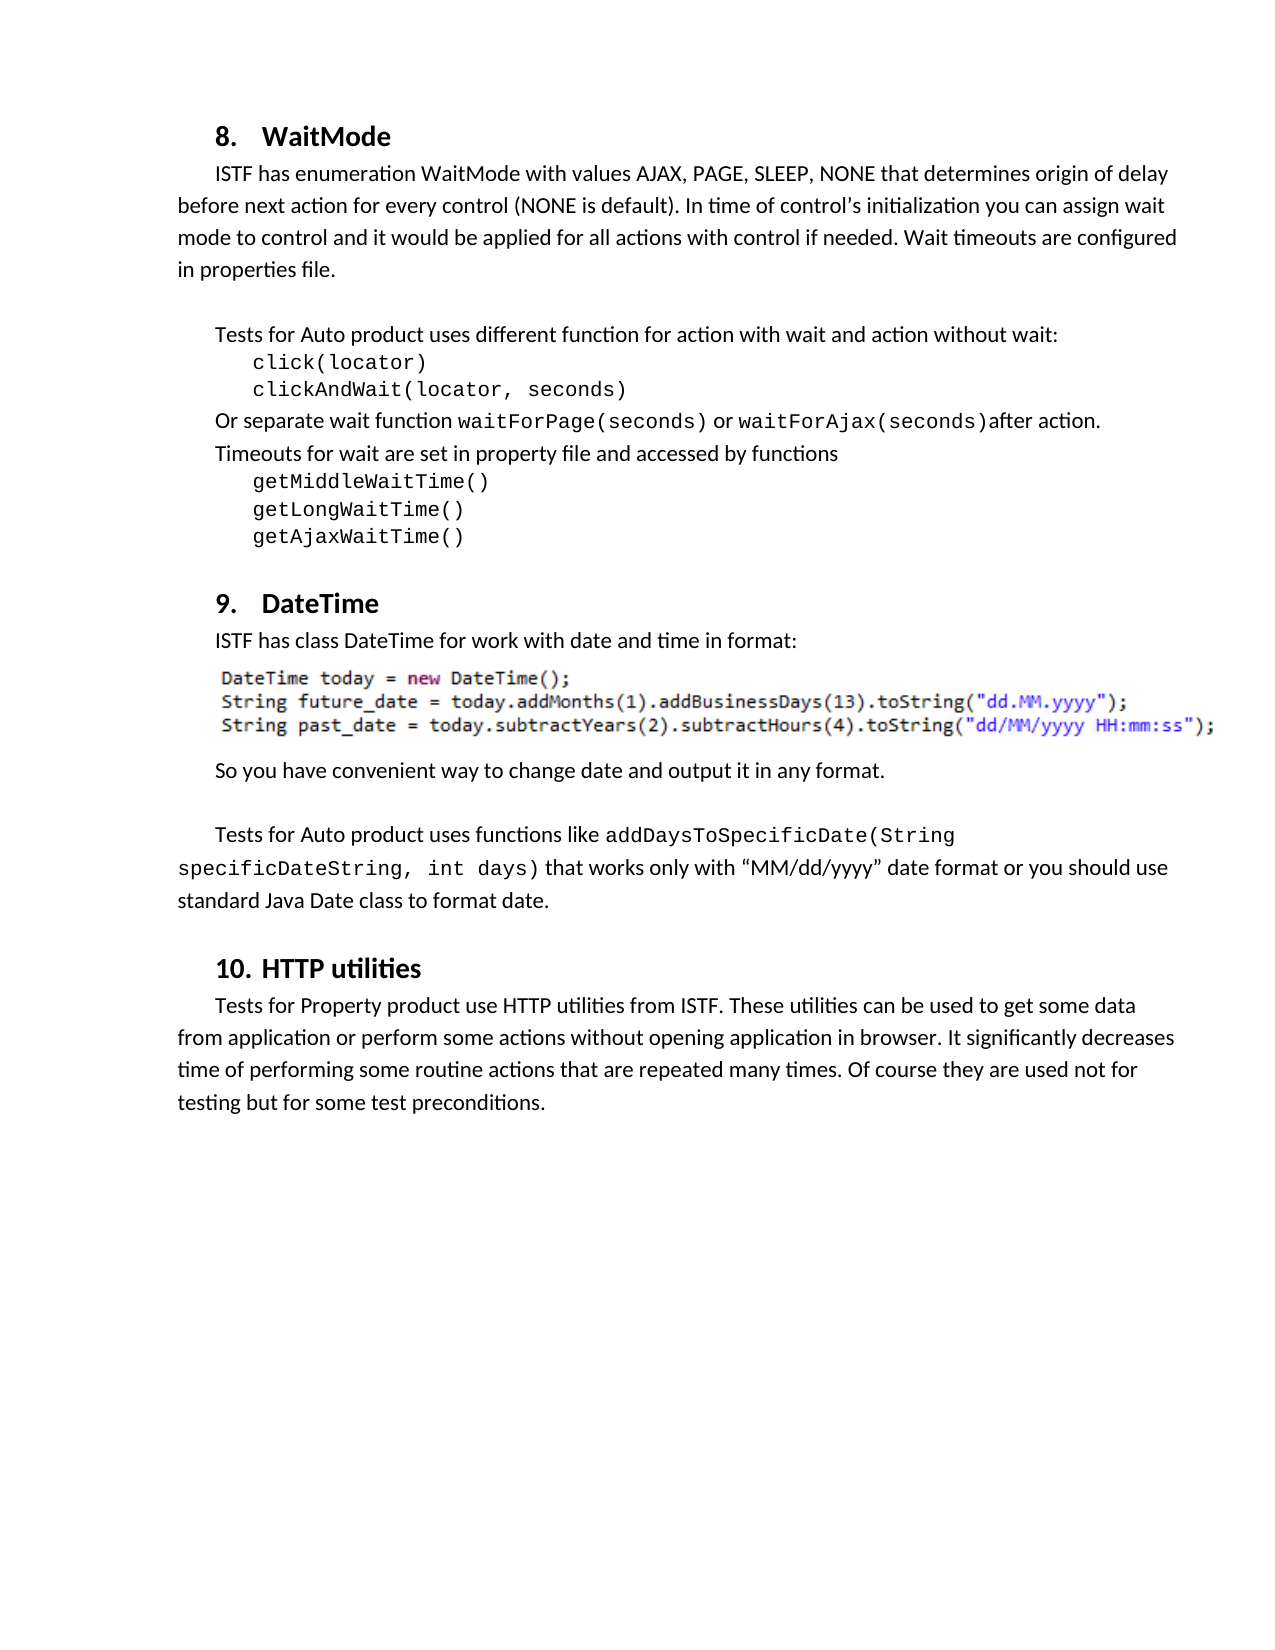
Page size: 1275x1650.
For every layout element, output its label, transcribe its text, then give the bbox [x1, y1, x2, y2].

list So you have convenient way to change date and output it in any format. [177, 756, 1186, 784]
picture [214, 658, 1224, 752]
list Or separate wait function waitForPage(seconds) or waitForAjax(seconds)after action. [177, 407, 1186, 435]
list Tests for Auto product uses different function for action with wait and action without wait: [177, 320, 1186, 348]
list Timeouts for wait are set in property file and accessed by functions [177, 439, 1186, 467]
list getMiddleWaitTime() [252, 472, 1186, 495]
list Tests for Property product use HTTP utilities from ISTF. These utilities can be used to get some data from application or perform some actions without opening application in browser. It significantly decreases time of performing some routine actions that are repeated many times. Of course they are used not for testing but for some test preconditions. [177, 991, 1186, 1116]
list WaitMode [215, 118, 1186, 154]
list DateTime [215, 585, 1186, 621]
list clickAndWait(locator, seconds) [252, 379, 1186, 403]
list HTTP utilities [215, 950, 1186, 986]
list Tests for Auto product uses functions like addDaysToSpecificDate(String specificDateString, int days) that works only with “MM/dd/yyyy” date format or you should use standard Java Date class to format date. [177, 821, 1186, 914]
list ISTF has enumeration WaitMode with values AJAX, PAGE, SLEEP, NONE that determines origin of delay before next action for every control (NONE is default). In time of control’s initialization you can assign wait mode to control and it would be applied for all actions with control if needed. Wait timeouts are configured in properties file. [177, 159, 1186, 284]
list getLongWaitTime() [252, 499, 1186, 522]
list click(locator) [252, 352, 1186, 376]
list ISTF has class DateTime for work with date and time in format: [177, 626, 1186, 654]
list getAjaxWaitTime() [252, 526, 1186, 549]
